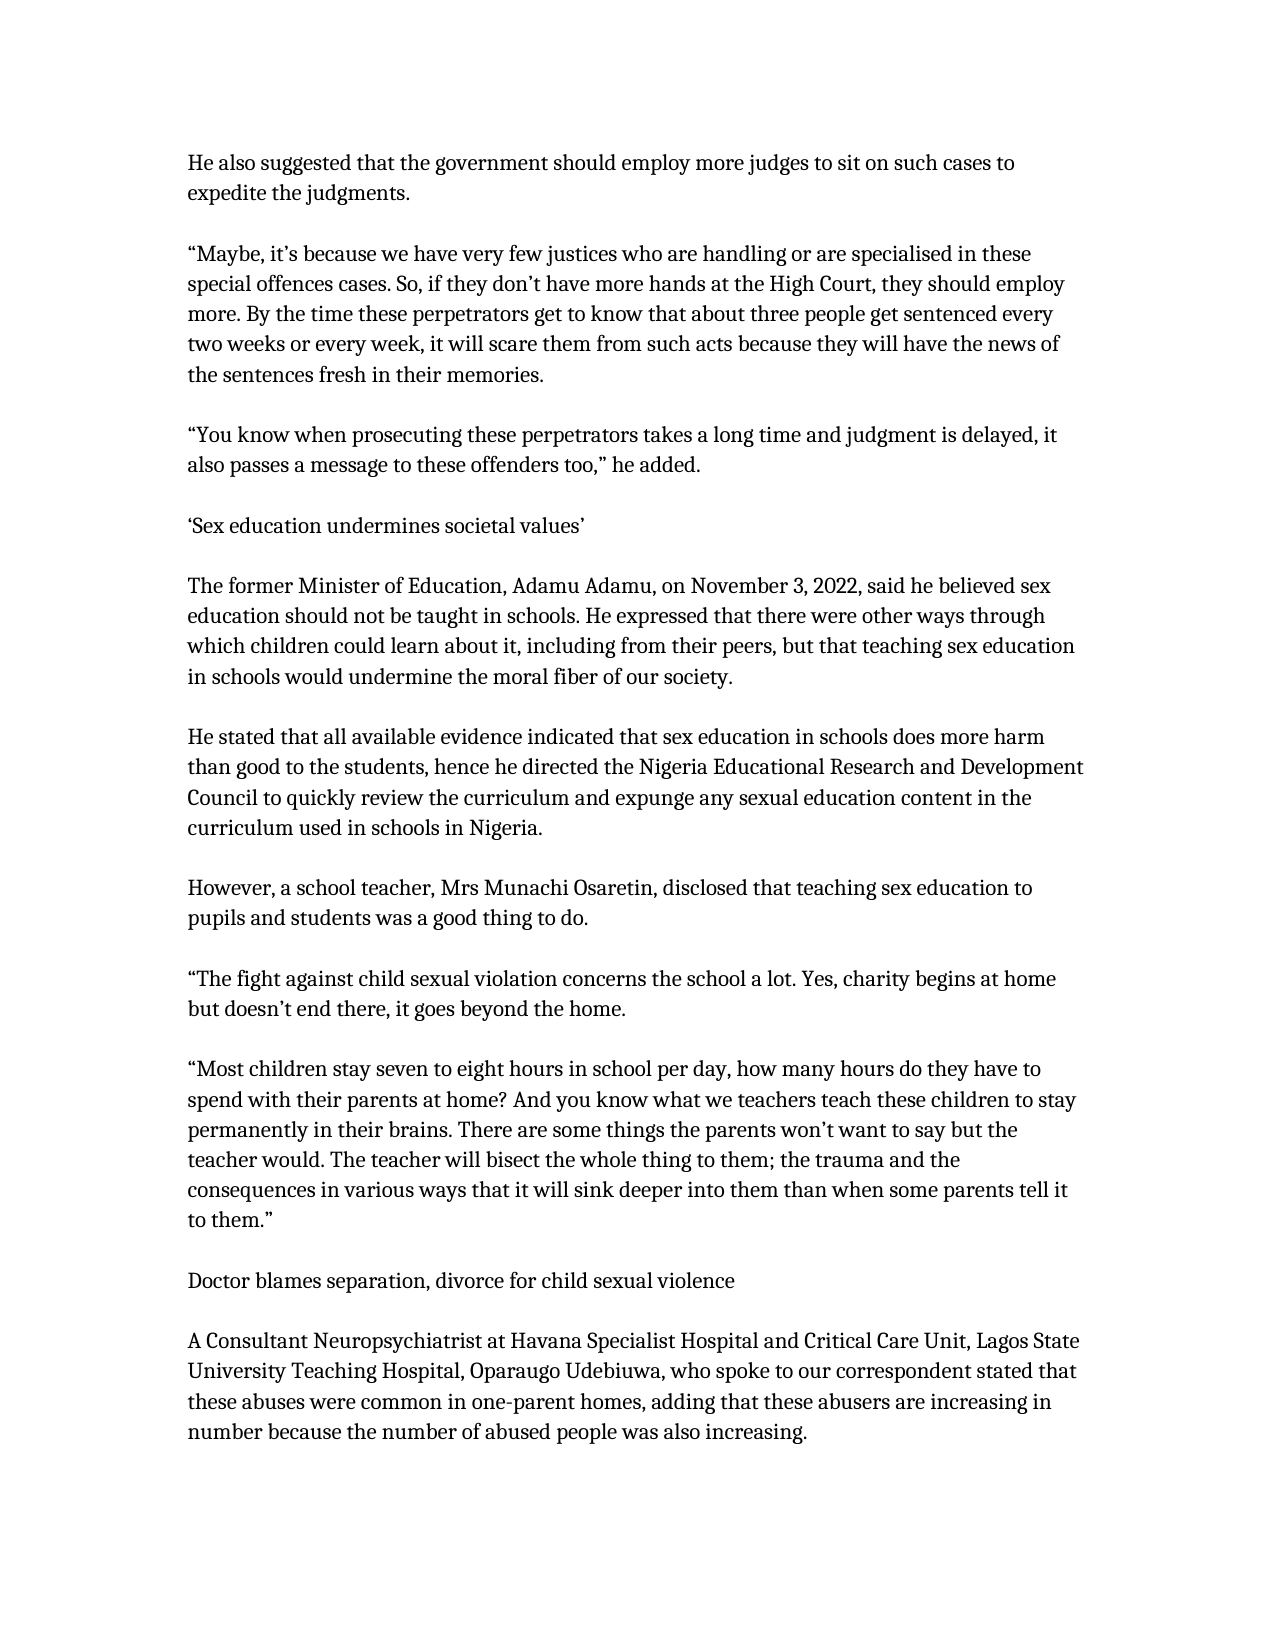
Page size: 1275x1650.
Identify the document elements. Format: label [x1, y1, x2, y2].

text [187, 150, 1087, 1475]
